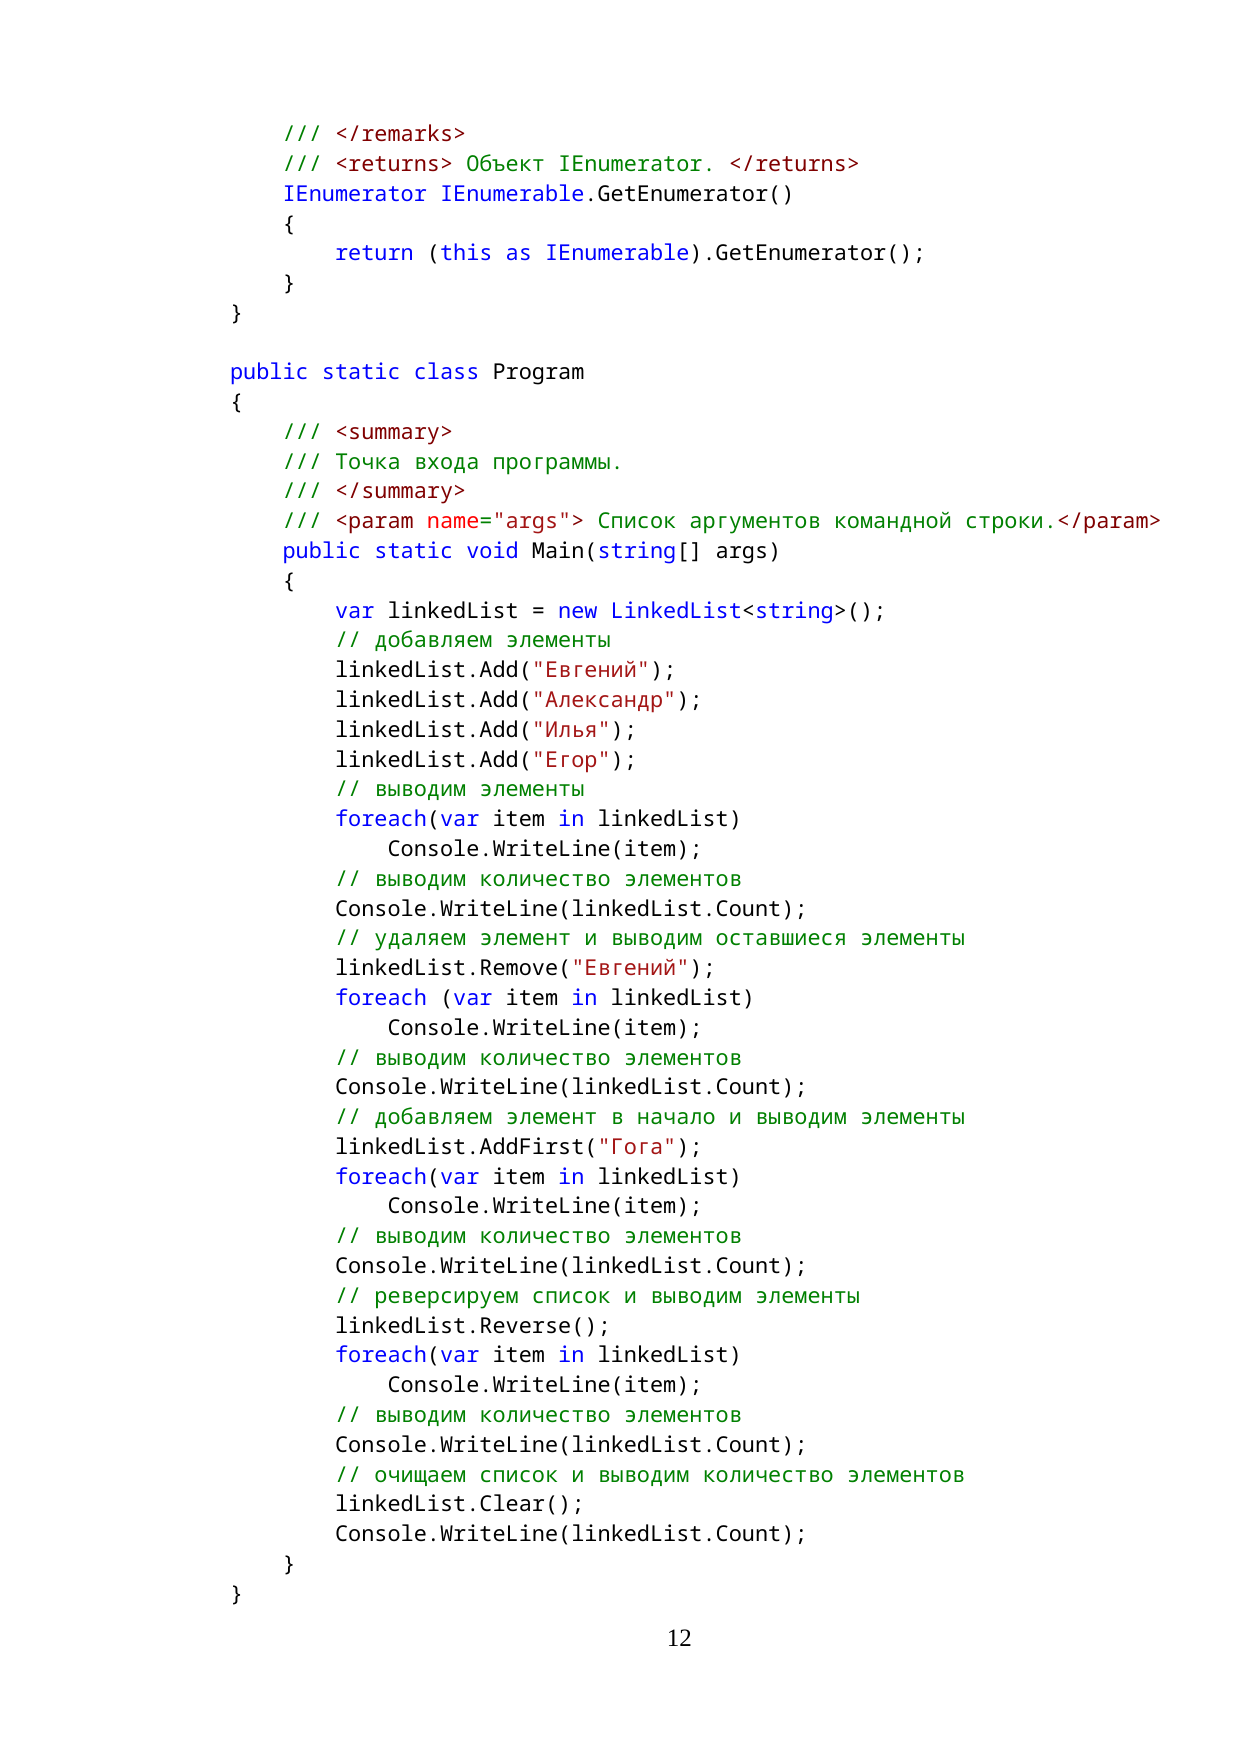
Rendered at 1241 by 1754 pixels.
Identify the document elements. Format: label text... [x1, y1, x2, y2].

text /// <returns> Объект IEnumerator. </returns> [177, 148, 1181, 178]
text linkedList.AddFirst("Гога"); [177, 1131, 1181, 1161]
text foreach(var item in linkedList) [177, 1161, 1181, 1191]
text // выводим количество элементов [177, 1399, 1181, 1429]
text linkedList.Remove("Евгений"); [177, 952, 1181, 982]
text public static void Main(string[] args) [177, 535, 1181, 565]
text /// Точка входа программы. [177, 446, 1181, 476]
text // выводим количество элементов [177, 863, 1181, 893]
text linkedList.Add("Александр"); [177, 684, 1181, 714]
text linkedList.Add("Егор"); [177, 744, 1181, 773]
text Console.WriteLine(linkedList.Count); [177, 1250, 1181, 1280]
text var linkedList = new LinkedList<string>(); [177, 595, 1181, 624]
text // выводим элементы [177, 773, 1181, 803]
text linkedList.Add("Илья"); [177, 714, 1181, 744]
text /// </summary> [177, 476, 1181, 505]
text foreach(var item in linkedList) [177, 803, 1181, 833]
text } [177, 1548, 1181, 1578]
text return (this as IEnumerable).GetEnumerator(); [177, 237, 1181, 267]
text Console.WriteLine(linkedList.Count); [177, 1429, 1181, 1459]
text Console.WriteLine(item); [177, 1369, 1181, 1399]
text // реверсируем список и выводим элементы [177, 1280, 1181, 1310]
text /// <param name="args"> Список аргументов командной строки.</param> [177, 505, 1181, 535]
text foreach(var item in linkedList) [177, 1339, 1181, 1369]
text foreach (var item in linkedList) [177, 982, 1181, 1012]
text // удаляем элемент и выводим оставшиеся элементы [177, 922, 1181, 952]
text Console.WriteLine(linkedList.Count); [177, 1071, 1181, 1101]
text Console.WriteLine(linkedList.Count); [177, 893, 1181, 922]
text IEnumerator IEnumerable.GetEnumerator() [177, 178, 1181, 207]
text Console.WriteLine(linkedList.Count); [177, 1518, 1181, 1548]
text /// </remarks> [177, 118, 1181, 148]
text linkedList.Reverse(); [177, 1310, 1181, 1339]
text } [177, 1578, 1181, 1608]
text } [177, 267, 1181, 297]
text } [177, 297, 1181, 327]
text { [177, 207, 1181, 237]
text Console.WriteLine(item); [177, 1012, 1181, 1042]
text /// <summary> [177, 416, 1181, 446]
text { [177, 386, 1181, 416]
text // добавляем элементы [177, 624, 1181, 654]
text linkedList.Clear(); [177, 1488, 1181, 1518]
text Console.WriteLine(item); [177, 833, 1181, 863]
text Console.WriteLine(item); [177, 1191, 1181, 1220]
text // выводим количество элементов [177, 1220, 1181, 1250]
text // выводим количество элементов [177, 1042, 1181, 1071]
text // добавляем элемент в начало и выводим элементы [177, 1101, 1181, 1131]
text // очищаем список и выводим количество элементов [177, 1459, 1181, 1488]
text linkedList.Add("Евгений"); [177, 654, 1181, 684]
text public static class Program [177, 356, 1181, 386]
text { [177, 565, 1181, 595]
